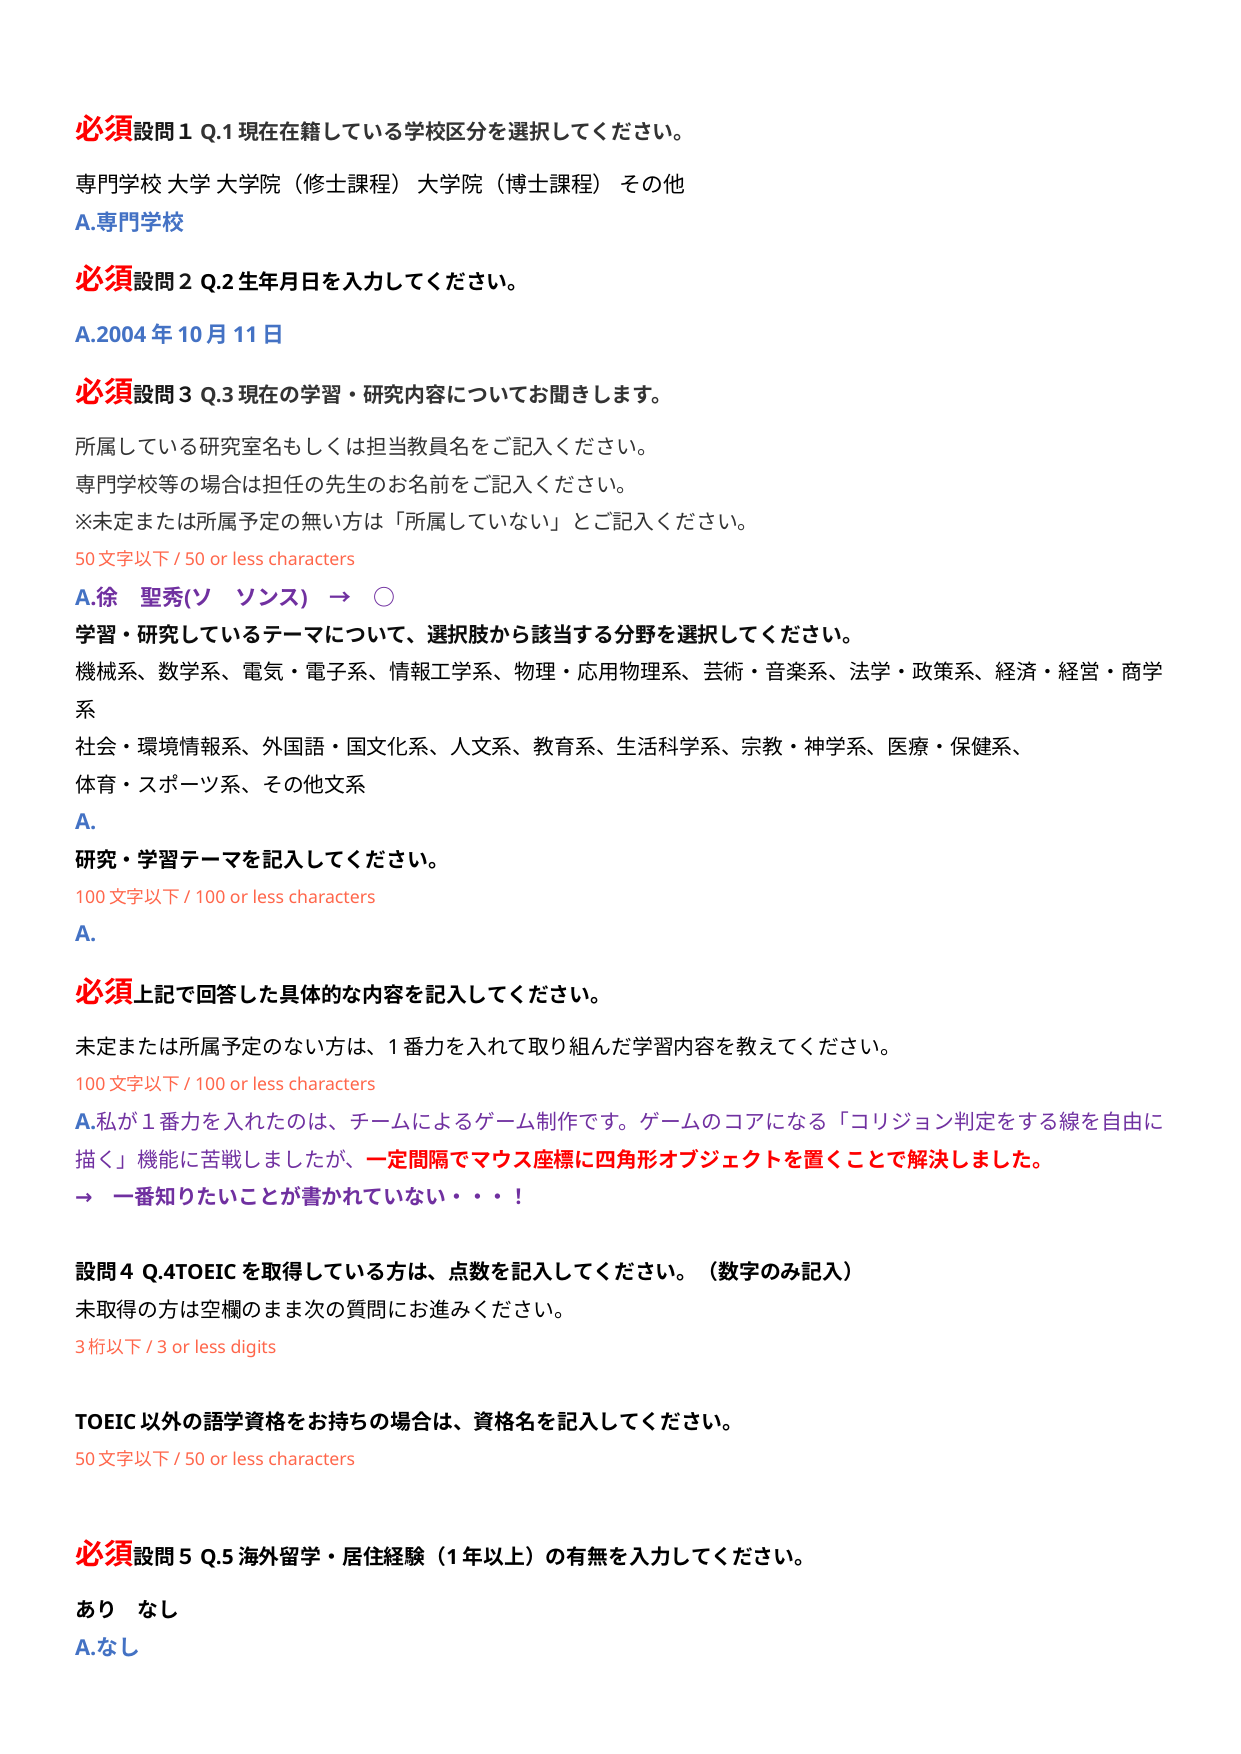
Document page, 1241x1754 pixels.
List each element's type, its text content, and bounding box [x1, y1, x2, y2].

text A.徐 聖秀(ソ ソンス) → ○ [75, 577, 1165, 614]
text 50文字以下 / 50 or less characters [75, 539, 1165, 577]
text 必須設問５Q.5海外留学・居住経験（1年以上）の有無を入力してください。 [75, 1514, 1165, 1589]
text 100文字以下 / 100 or less characters [75, 877, 1165, 914]
text 機械系、数学系、電気・電子系、情報工学系、物理・応用物理系、芸術・音楽系、法学・政策系、経済・経営・商学系 [75, 652, 1165, 727]
text 学習・研究しているテーマについて、選択肢から該当する分野を選択してください。 [75, 614, 1165, 652]
text 体育・スポーツ系、その他文系 [75, 764, 1165, 802]
text 必須設問２Q.2生年月日を入力してください。 [75, 239, 1165, 314]
text A.2004年10月11日 必須設問３Q.3現在の学習・研究内容についてお聞きします。 所属している研究室名もしくは担当教員名をご記入ください。 専門学校等の場合は担任の先生のお名前をご記入ください。 ※未定または所属予定の無い方は「所属していない」とご記入ください。 [75, 314, 1165, 539]
text A. [75, 802, 1165, 839]
text 必須設問１Q.1現在在籍している学校区分を選択してください。 [75, 89, 1165, 164]
text → 一番知りたいことが書かれていない・・・！ [75, 1177, 1165, 1214]
text 50文字以下 / 50 or less characters [75, 1439, 1165, 1477]
text 社会・環境情報系、外国語・国文化系、人文系、教育系、生活科学系、宗教・神学系、医療・保健系、 [75, 727, 1165, 764]
text 必須上記で回答した具体的な内容を記入してください。 [75, 952, 1165, 1027]
text A.私が１番力を入れたのは、チームによるゲーム制作です。ゲームのコアになる「コリジョン判定をする線を自由に描く」機能に苦戦しましたが、一定間隔でマウス座標に四角形オブジェクトを置くことで解決しました。 [75, 1102, 1165, 1177]
text 未定または所属予定のない方は、1番力を入れて取り組んだ学習内容を教えてください。 [75, 1027, 1165, 1064]
text TOEIC以外の語学資格をお持ちの場合は、資格名を記入してください。 [75, 1402, 1165, 1439]
text 100文字以下 / 100 or less characters [75, 1064, 1165, 1102]
text A.なし [75, 1627, 1165, 1664]
text 研究・学習テーマを記入してください。 [75, 839, 1165, 877]
text 3桁以下 / 3 or less digits [75, 1327, 1165, 1364]
text あり なし [75, 1589, 1165, 1627]
text 設問４Q.4TOEICを取得している方は、点数を記入してください。（数字のみ記入） [75, 1252, 1165, 1289]
text A. [75, 914, 1165, 952]
text 未取得の方は空欄のまま次の質問にお進みください。 [75, 1289, 1165, 1327]
text A.専門学校 [75, 202, 1165, 239]
text 専門学校 大学 大学院（修士課程） 大学院（博士課程） その他 [75, 164, 1165, 202]
